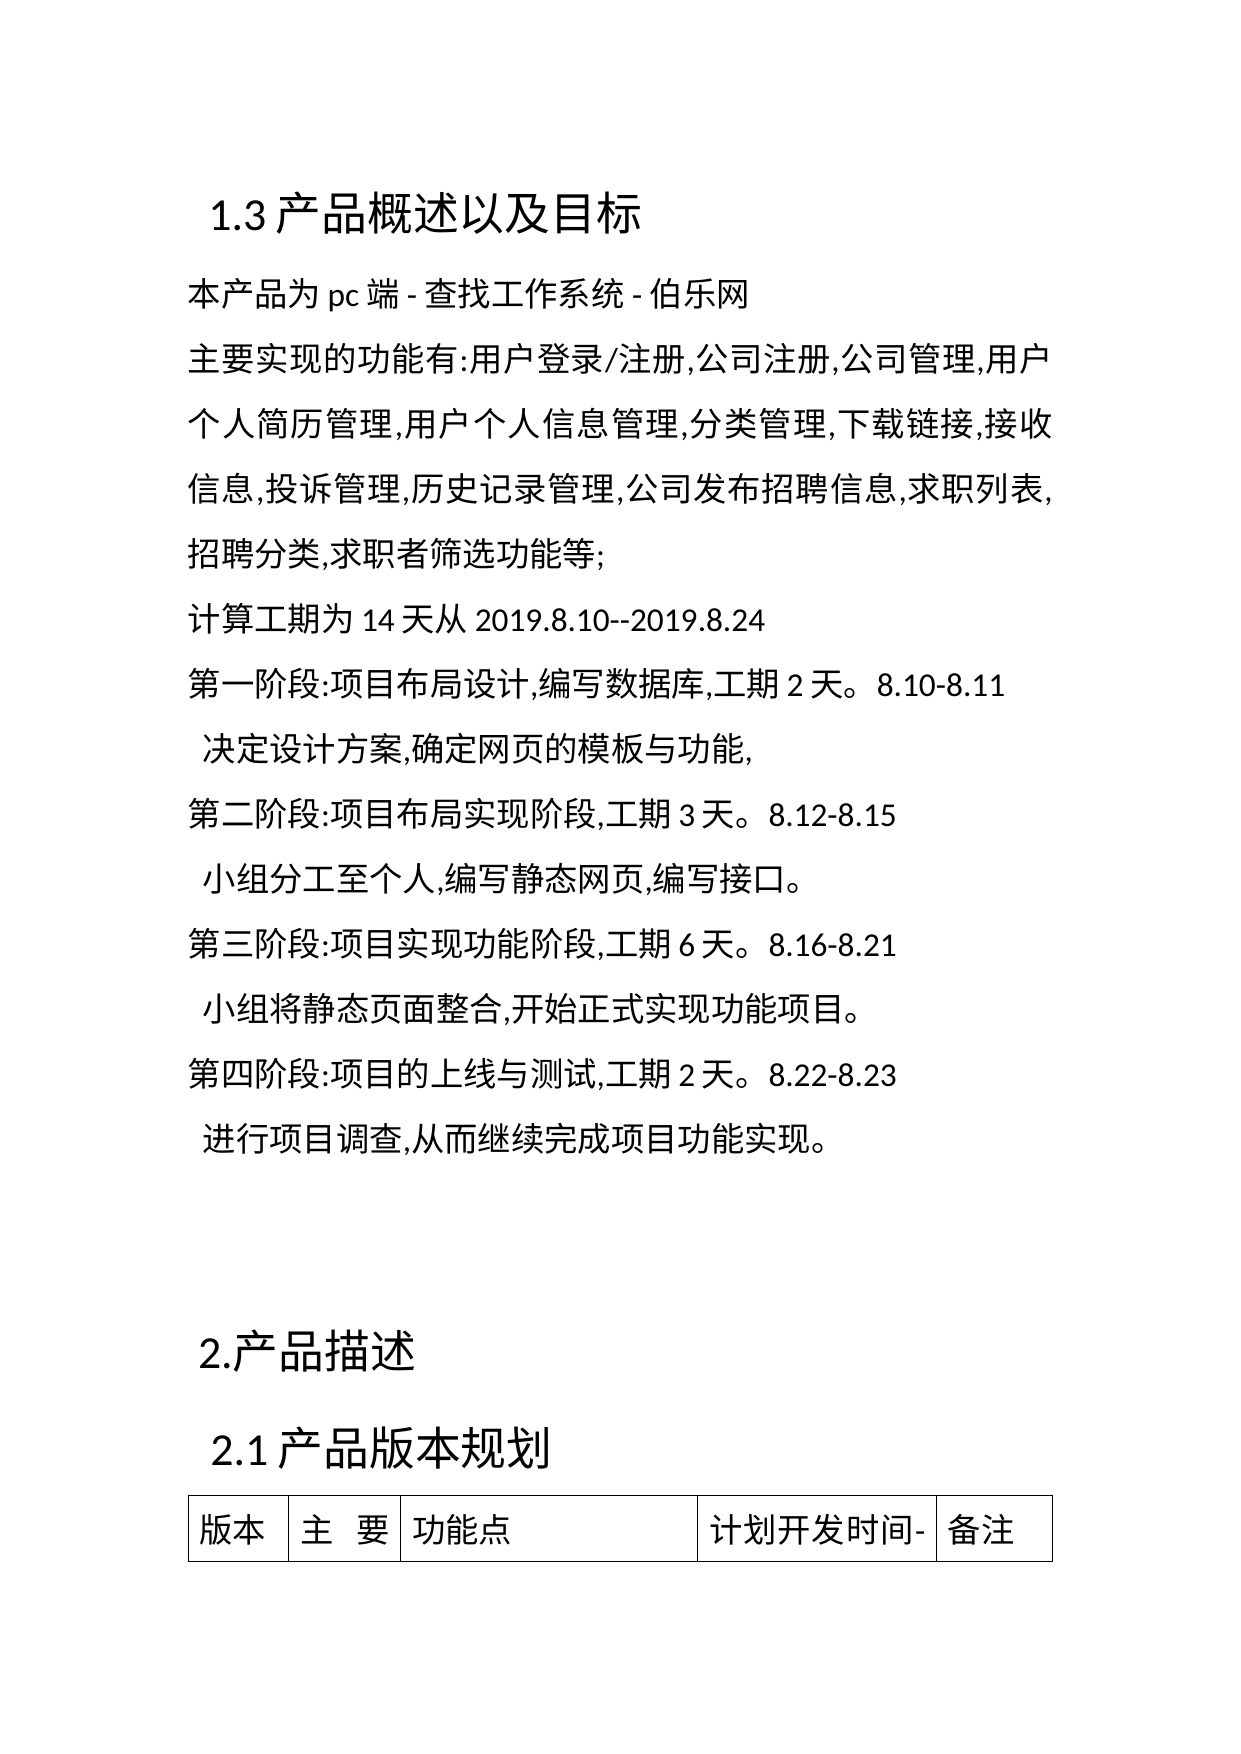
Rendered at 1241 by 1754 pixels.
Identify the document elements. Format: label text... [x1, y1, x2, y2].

text 第一阶段:项目布局设计,编写数据库,工期2天。8.10-8.11 [187, 649, 1053, 714]
table_header 备注 [937, 1496, 1052, 1561]
text 本产品为pc端 - 查找工作系统 - 伯乐网 [187, 259, 1053, 324]
table_header 版本 [189, 1496, 288, 1561]
text 主要实现的功能有:用户登录/注册,公司注册,公司管理,用户个人简历管理,用户个人信息管理,分类管理,下载链接,接收信息,投诉管理,历史记录管理,公司发布招聘信息,求职列表,招聘分类,求职者筛选功能等; [187, 324, 1053, 584]
text 第三阶段:项目实现功能阶段,工期6天。8.16-8.21 [187, 909, 1053, 974]
table_header 计划开发时间-计划结束时间 [698, 1496, 936, 1561]
table_header 主要模块 [289, 1496, 400, 1561]
text 小组将静态页面整合,开始正式实现功能项目。 [187, 974, 1053, 1039]
text 小组分工至个人,编写静态网页,编写接口。 [187, 844, 1053, 909]
table_header 功能点 [401, 1496, 697, 1561]
text 第四阶段:项目的上线与测试,工期2天。8.22-8.23 [187, 1039, 1053, 1104]
text 第二阶段:项目布局实现阶段,工期3天。8.12-8.15 [187, 779, 1053, 844]
text 2.产品描述 [187, 1299, 1053, 1397]
text 1.3产品概述以及目标 [187, 162, 1053, 259]
text 决定设计方案,确定网页的模板与功能, [187, 714, 1053, 779]
text 计算工期为14天从2019.8.10--2019.8.24 [187, 584, 1053, 649]
text 2.1产品版本规划 [187, 1397, 1053, 1494]
text 进行项目调查,从而继续完成项目功能实现。 [187, 1104, 1053, 1169]
